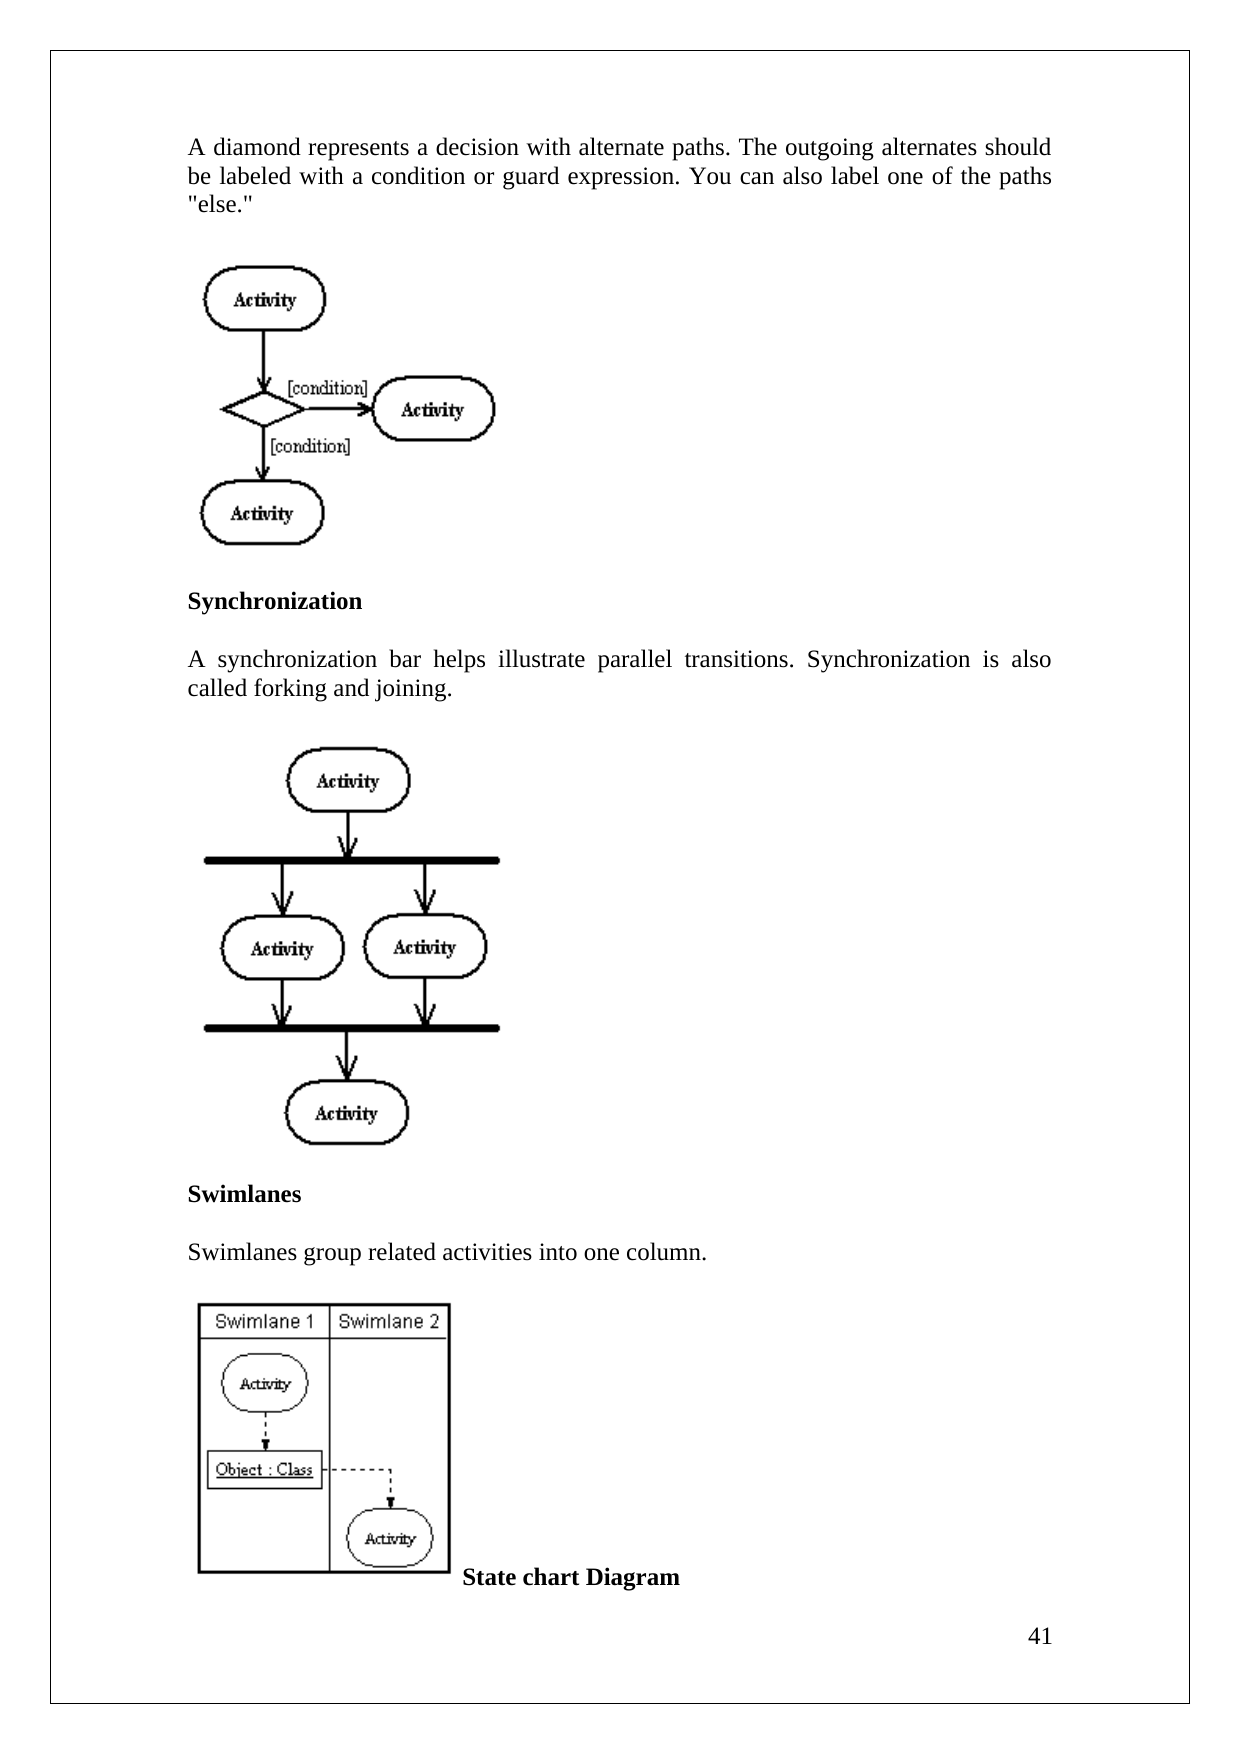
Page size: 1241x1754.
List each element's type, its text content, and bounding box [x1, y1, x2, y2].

text Synchronization [187, 586, 1053, 615]
picture [187, 731, 508, 1150]
text Swimlanes group related activities into one column. [187, 1237, 1053, 1266]
picture [187, 247, 505, 558]
text A diamond represents a decision with alternate paths. The outgoing alternates should be labeled with a condition or guard expression. You can also label one of the paths "else." [187, 132, 1053, 218]
text A synchronization bar helps illustrate parallel transitions. Synchronization is also called forking and joining. [187, 644, 1053, 702]
text Swimlanes [187, 1179, 1053, 1208]
picture [187, 1295, 462, 1585]
